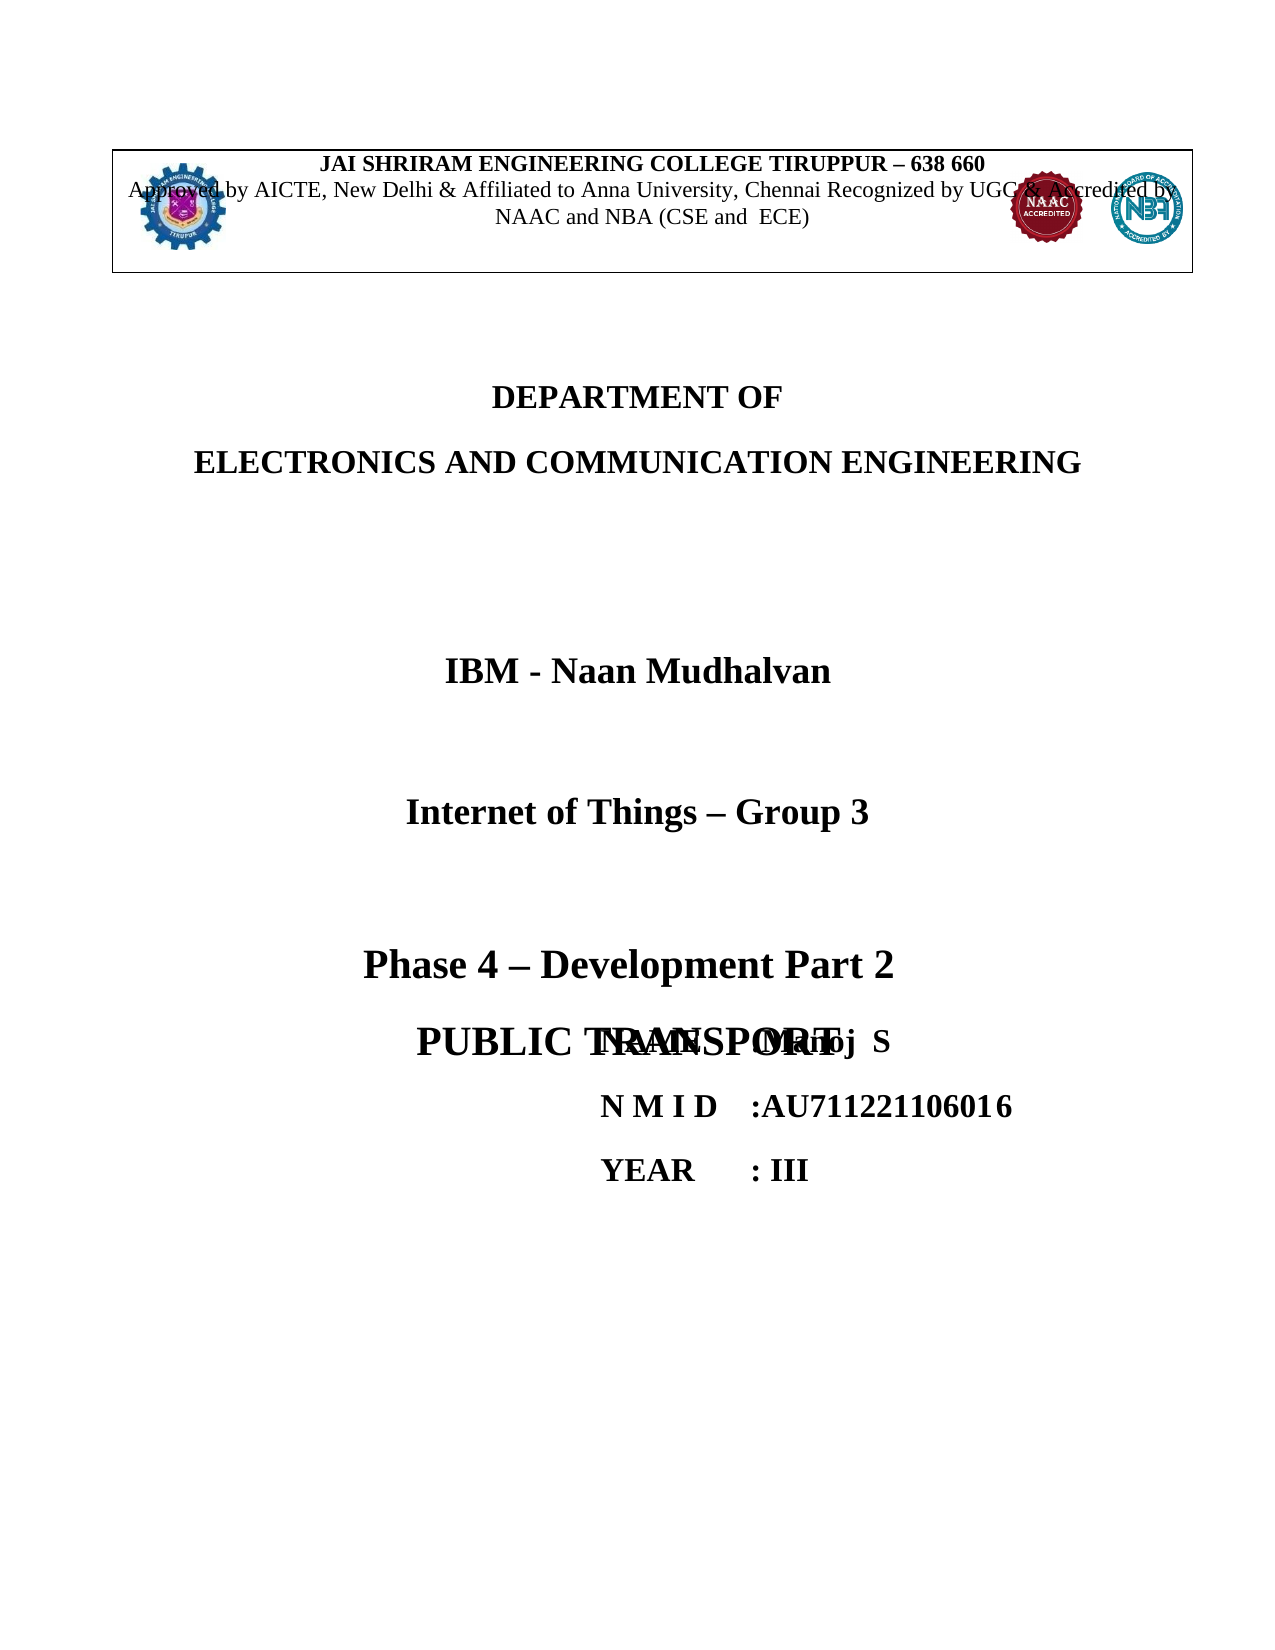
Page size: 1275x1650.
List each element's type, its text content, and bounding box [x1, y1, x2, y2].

picture [1156, 184, 1162, 196]
picture [1010, 171, 1083, 243]
picture [1111, 172, 1173, 244]
text DEPARTMENT OF [192, 378, 1083, 416]
picture [1155, 172, 1183, 197]
text ELECTRONICS AND COMMUNICATION ENGINEERING [192, 442, 1083, 481]
picture [140, 163, 226, 250]
text YEAR : III [600, 1150, 1027, 1189]
text NAME :Manoj S [600, 1022, 1027, 1060]
picture [1158, 219, 1183, 244]
text IBM - Naan Mudhalvan [192, 648, 1084, 692]
text NMID :AU71122110601 6 [600, 1086, 1027, 1124]
text Internet of Things – Group 3 [191, 789, 1083, 833]
